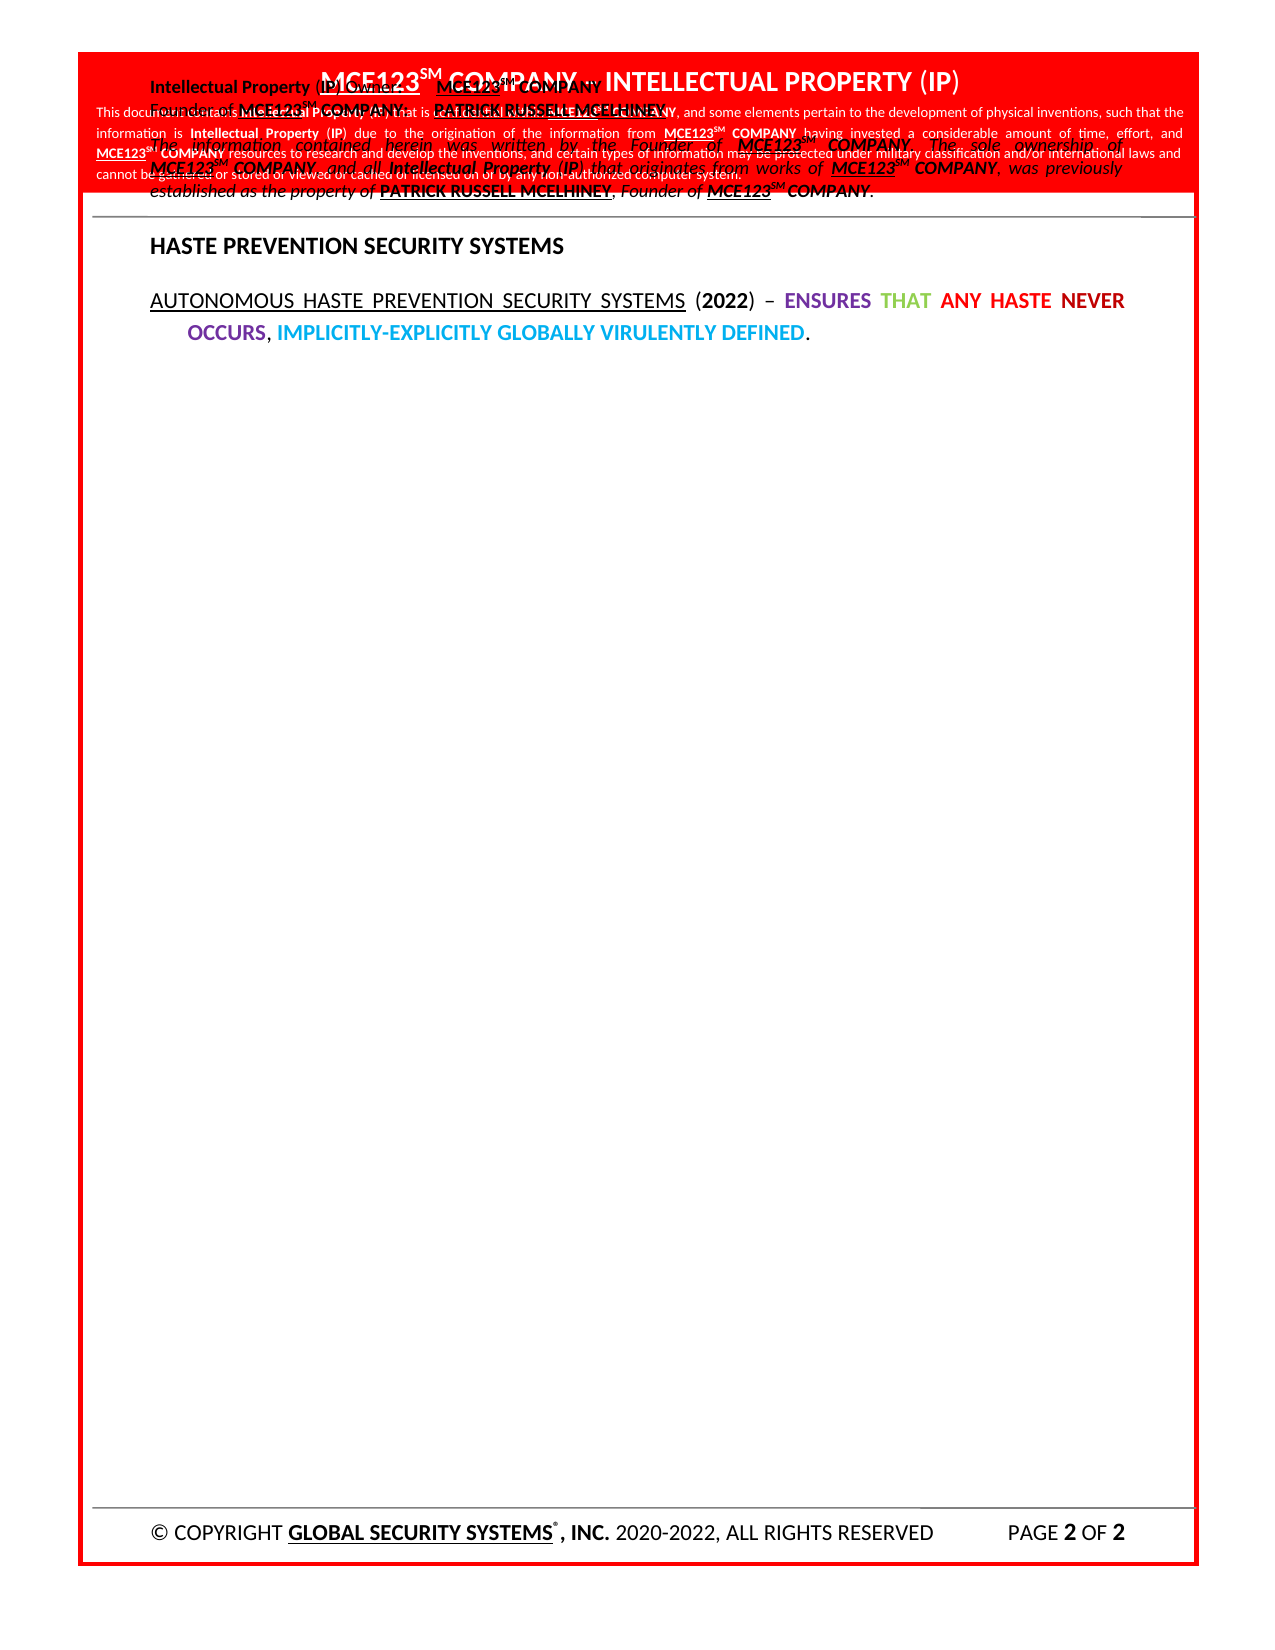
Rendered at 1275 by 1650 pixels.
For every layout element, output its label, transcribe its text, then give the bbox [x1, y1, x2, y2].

text HASTE PREVENTION SECURITY SYSTEMS [150, 230, 1125, 261]
text AUTONOMOUS HASTE PREVENTION SECURITY SYSTEMS (2022) – ENSURES THAT ANY HASTE NEVER OCCURS, IMPLICITLY-EXPLICITLY GLOBALLY VIRULENTLY DEFINED. [150, 286, 1125, 346]
